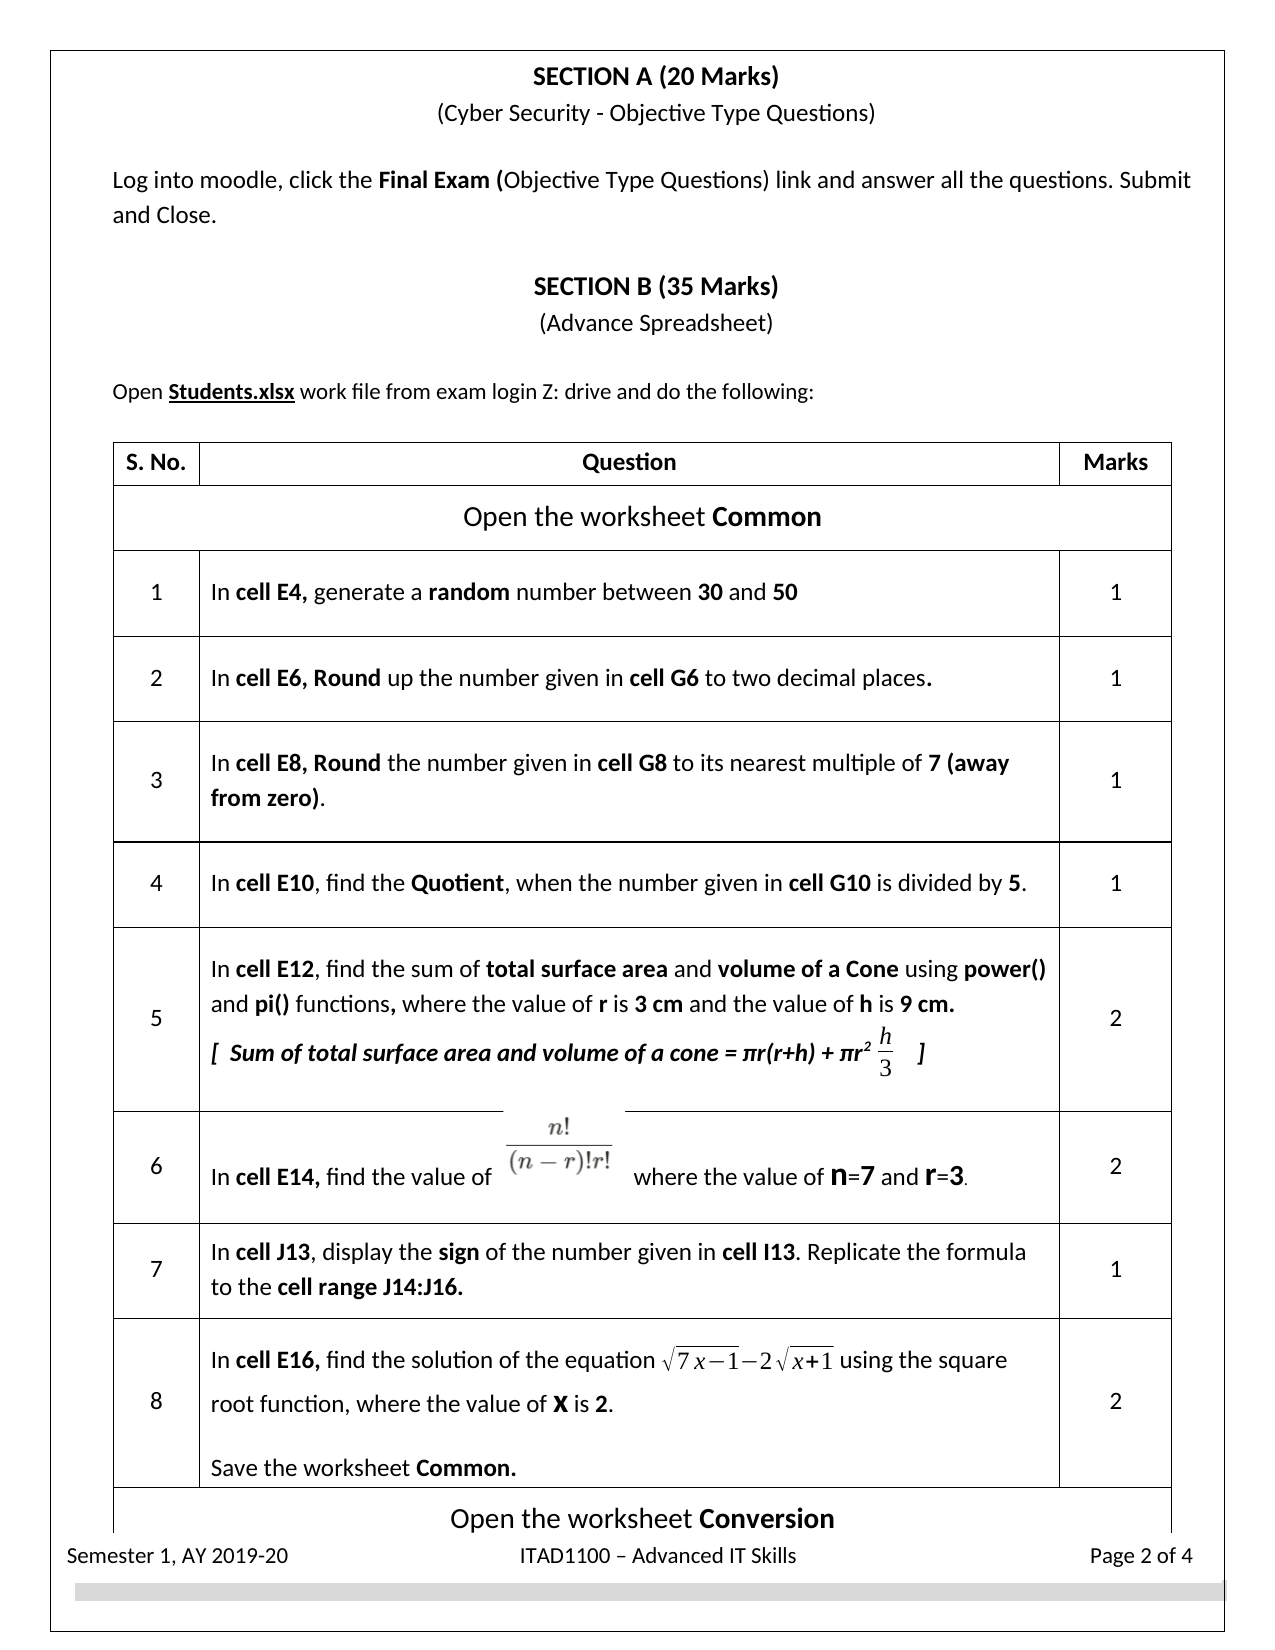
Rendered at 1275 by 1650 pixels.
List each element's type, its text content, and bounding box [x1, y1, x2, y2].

table_cell 2 [1060, 1112, 1171, 1222]
table_cell 1 [114, 551, 199, 636]
table_cell 7 [114, 1224, 199, 1318]
table_cell In cell E8, Round the number given in cell G8 to its nearest multiple of 7 (away from zero). [200, 722, 1059, 841]
table_cell 2 [114, 637, 199, 721]
table_cell 2 [1060, 928, 1171, 1111]
table_cell 4 [114, 843, 199, 927]
table_cell In cell J13, display the sign of the number given in cell I13. Replicate the formula to the cell range J14:J16. [200, 1224, 1059, 1318]
table_cell 3 [114, 722, 199, 841]
table_cell 6 [114, 1112, 199, 1222]
text SECTION A (20 Marks) [112, 59, 1200, 92]
table_cell In cell E6, Round up the number given in cell G6 to two decimal places. [200, 637, 1059, 721]
text (Advance Spreadsheet) [112, 307, 1200, 338]
table_cell In cell E14, find the value of where the value of n=7 and r=3. [200, 1112, 1059, 1222]
table_cell 5 [114, 928, 199, 1111]
table_cell 1 [1060, 843, 1171, 927]
text Open Students.xlsx work file from exam login Z: drive and do the following: [112, 377, 1200, 405]
table_header Marks [1060, 443, 1171, 485]
table_cell In cell E16, find the solution of the equation using the square root function, where the value of x is 2. Save the worksheet Common. [200, 1319, 1059, 1487]
table_cell 1 [1060, 551, 1171, 636]
table_cell 1 [1060, 722, 1171, 841]
table_cell In cell E12, find the sum of total surface area and volume of a Cone using power() and pi() functions, where the value of r is 3 cm and the value of h is 9 cm. [ Sum of total surface area and volume of a cone = πr(r+h) + πr2 ] [200, 928, 1059, 1111]
table_cell Open the worksheet Conversion [114, 1488, 1171, 1533]
table_cell 2 [1060, 1319, 1171, 1487]
table_cell In cell E10, find the Quotient, when the number given in cell G10 is divided by 5. [200, 843, 1059, 927]
text Log into moodle, click the Final Exam (Objective Type Questions) link and answer all the questions. Submit and Close. [112, 164, 1200, 230]
text (Cyber Security - Objective Type Questions) [112, 97, 1200, 128]
text SECTION B (35 Marks) [112, 269, 1200, 302]
table_cell In cell E4, generate a random number between 30 and 50 [200, 551, 1059, 636]
table_cell 1 [1060, 1224, 1171, 1318]
table_header S. No. [114, 443, 199, 485]
table_cell 8 [114, 1319, 199, 1487]
table_header Question [200, 443, 1059, 485]
table_cell 1 [1060, 637, 1171, 721]
table_cell Open the worksheet Common [114, 486, 1171, 550]
picture [503, 1111, 626, 1186]
